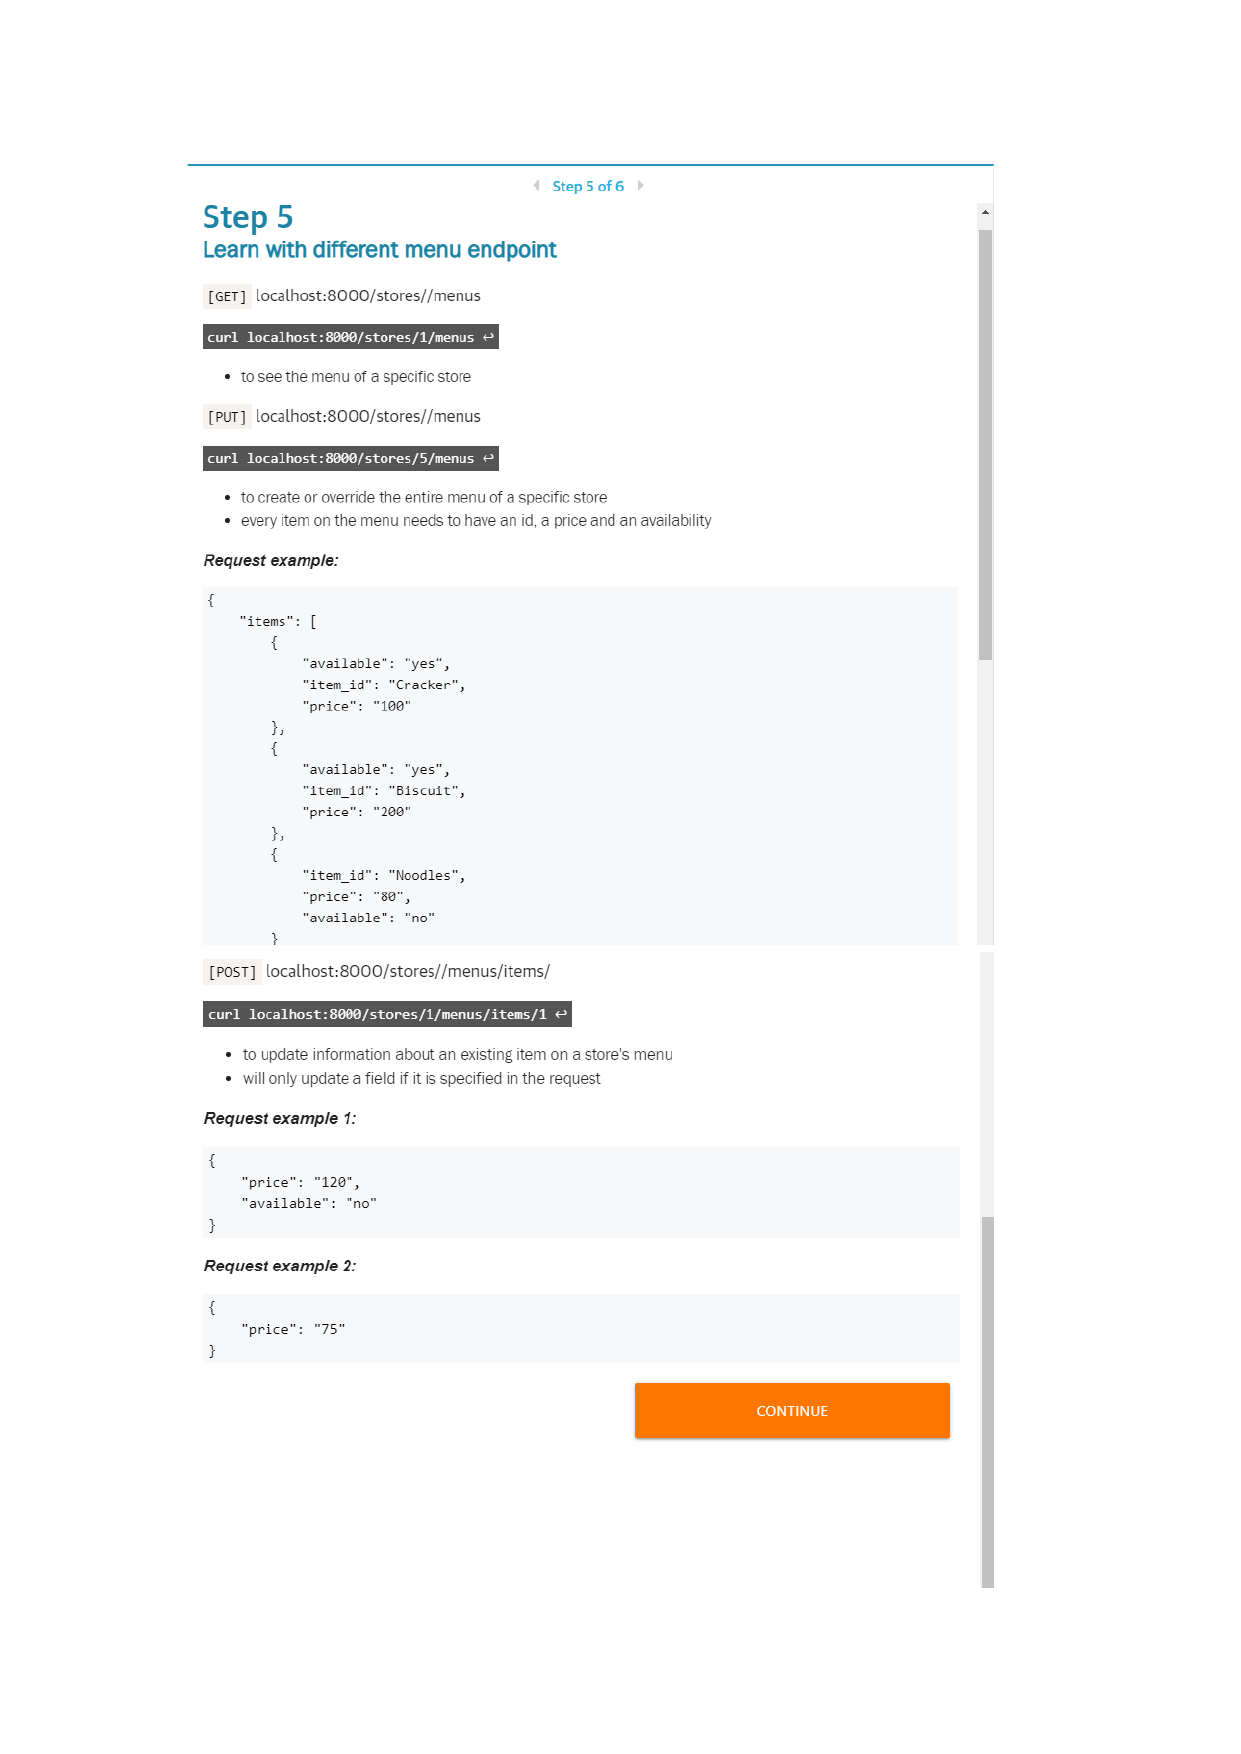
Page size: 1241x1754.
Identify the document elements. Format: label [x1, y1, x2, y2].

picture [187, 164, 994, 945]
picture [187, 952, 994, 1588]
